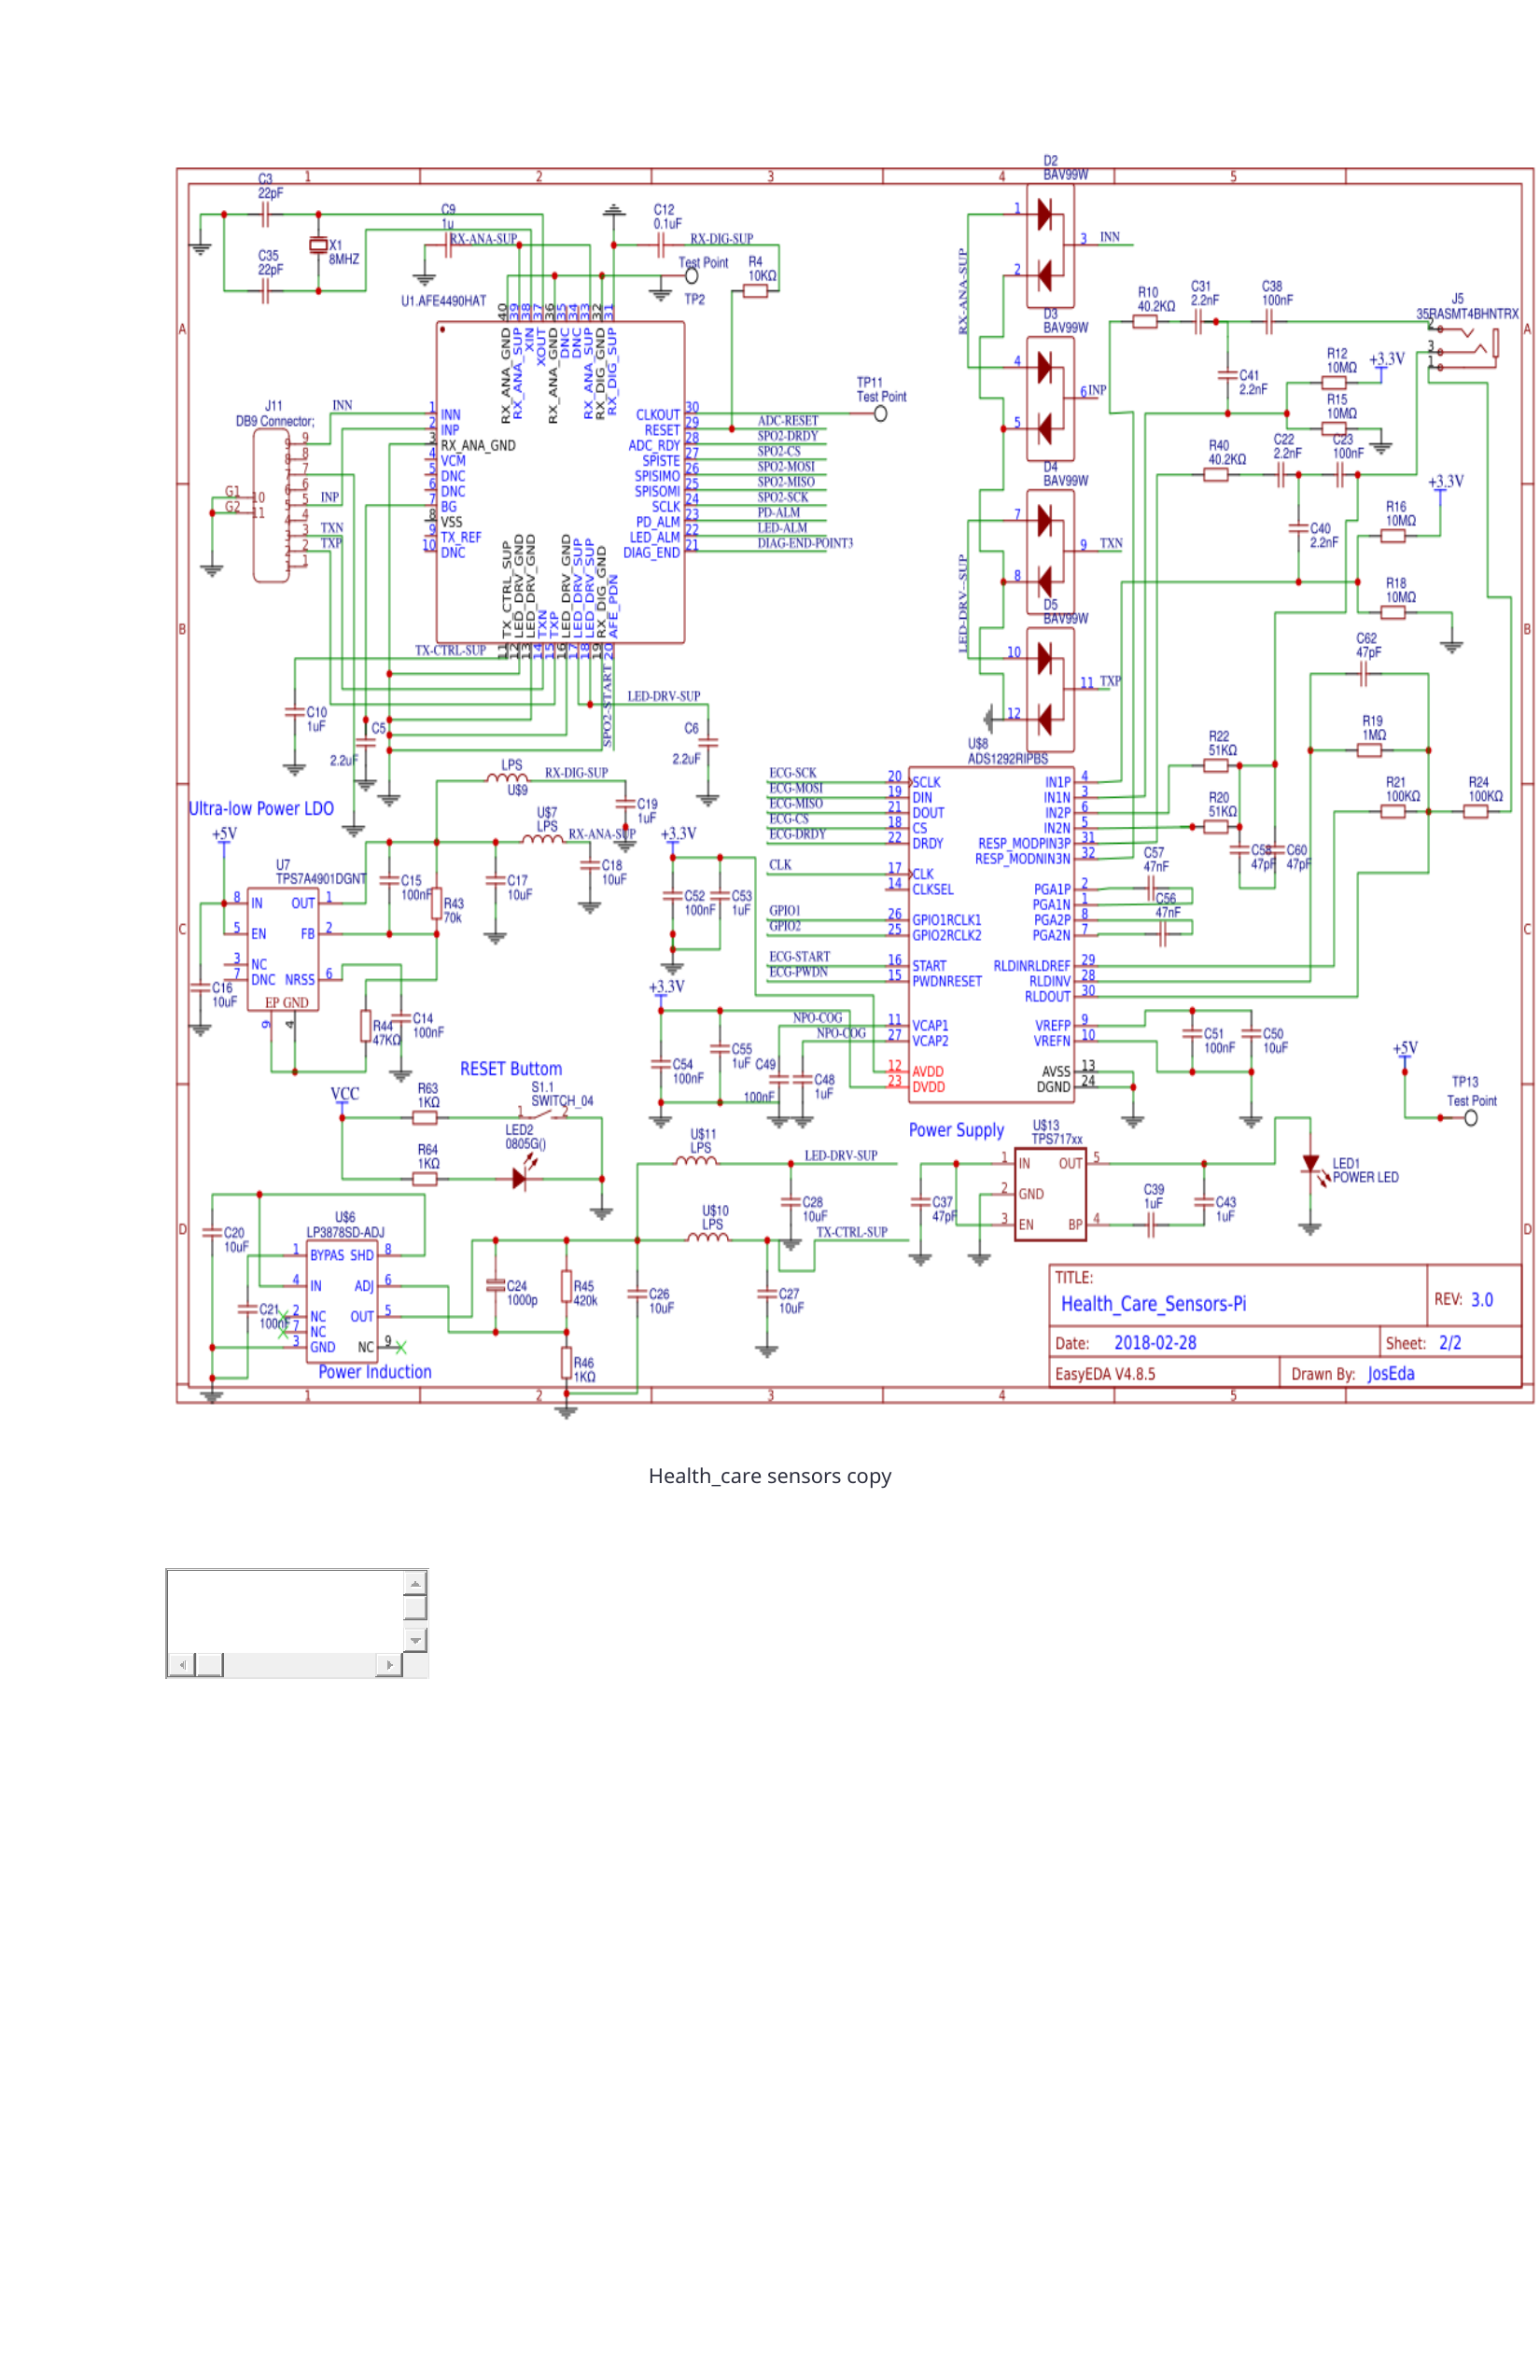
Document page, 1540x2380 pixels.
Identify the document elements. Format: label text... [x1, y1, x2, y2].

picture [165, 137, 1540, 1433]
text Health_care sensors copy [165, 1462, 1375, 1490]
